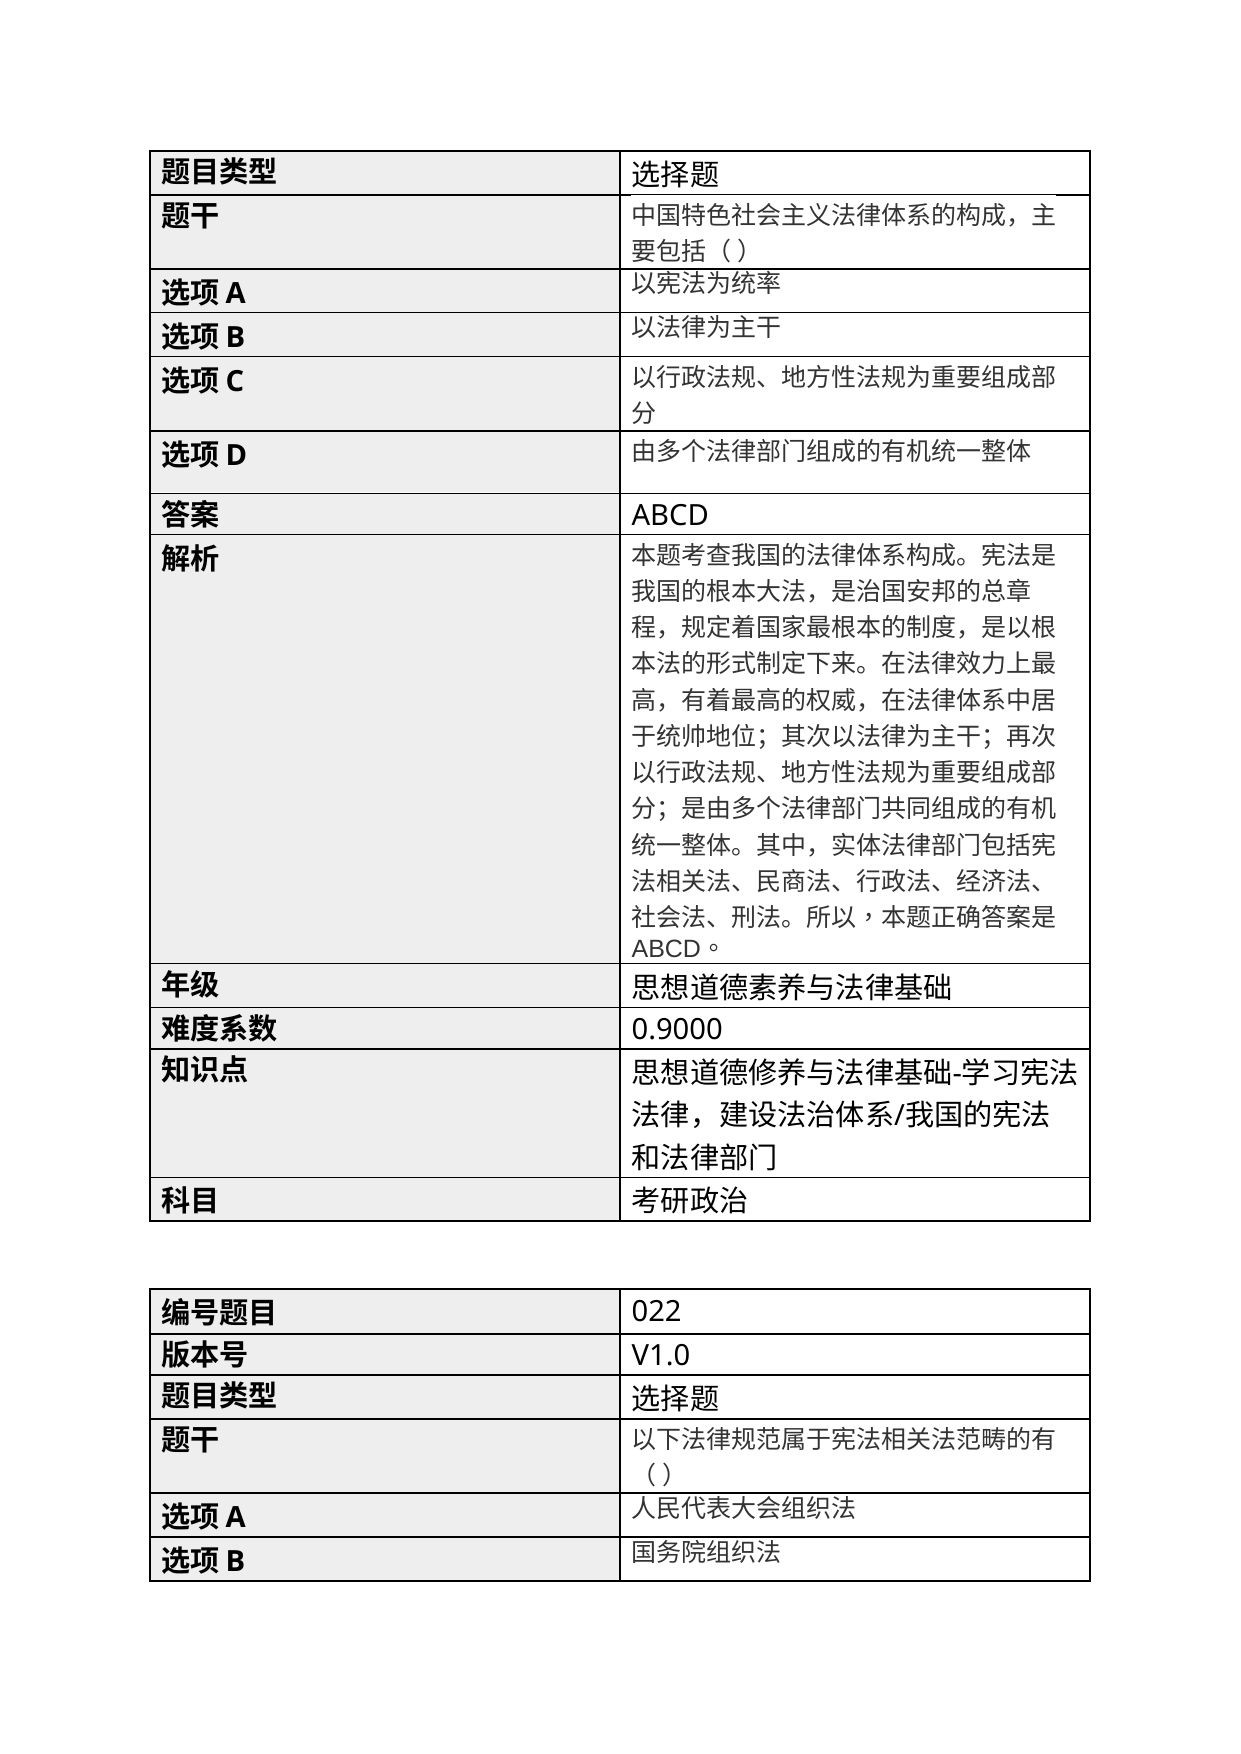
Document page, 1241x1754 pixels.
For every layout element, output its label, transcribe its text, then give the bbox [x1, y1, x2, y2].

table_cell 以法律为主干 [621, 313, 1089, 356]
table_cell 选项B [151, 1538, 619, 1580]
table_cell 选择题 [621, 152, 1089, 194]
table_cell 以行政法规、地方性法规为重要组成部分 [621, 357, 1089, 430]
table_cell 选择题 [621, 1376, 1089, 1418]
table_cell 由多个法律部门组成的有机统一整体 [621, 432, 1089, 492]
table_cell 以下法律规范属于宪法相关法范畴的有（ ） [687, 1420, 1089, 1492]
table_cell 科目 [151, 1178, 619, 1220]
table_cell 人民代表大会组织法 [621, 1494, 1089, 1536]
table_cell 题干 [151, 1420, 619, 1492]
table_cell 0.9000 [621, 1008, 1089, 1048]
table_cell 中国特色社会主义法律体系的构成，主要包括（ ） [762, 196, 1089, 268]
table_cell 本题考查我国的法律体系构成。宪法是我国的根本大法，是治国安邦的总章程，规定着国家最根本的制度，是以根本法的形式制定下来。在法律效力上最高，有着最高的权威，在法律体系中居于统帅地位；其次以法律为主干；再次以行政法规、地方性法规为重要组成部分；是由多个法律部门共同组成的有机统一整体。其中，实体法律部门包括宪法相关法、民商法、行政法、经济法、社会法、刑法。所以，本题正确答案是ABCD。 [726, 535, 1089, 963]
table_cell 选项A [151, 1494, 619, 1536]
table_cell 思想道德素养与法律基础 [621, 964, 1089, 1007]
table_cell V1.0 [621, 1335, 1089, 1374]
table_header 编号题目 [151, 1290, 619, 1333]
table_cell 题目类型 [151, 1376, 619, 1418]
table_cell 选项B [151, 313, 619, 356]
table_cell 选项D [151, 432, 619, 492]
table_cell 以宪法为统率 [621, 270, 1089, 312]
table_cell 选项C [151, 357, 619, 430]
table_cell 思想道德修养与法律基础-学习宪法法律，建设法治体系/我国的宪法和法律部门 [621, 1050, 1089, 1176]
table_cell 考研政治 [621, 1178, 1089, 1220]
table_cell ABCD [621, 494, 1089, 534]
table_cell 国务院组织法 [621, 1538, 1089, 1580]
table_header 022 [621, 1290, 1089, 1333]
table_cell 题干 [151, 196, 619, 268]
table_cell 答案 [151, 494, 619, 534]
table_cell 难度系数 [151, 1008, 619, 1048]
table_cell 年级 [151, 964, 619, 1007]
table_cell 解析 [151, 535, 619, 963]
table_cell 选项A [151, 270, 619, 312]
table_cell 知识点 [151, 1050, 619, 1176]
table_cell 版本号 [151, 1335, 619, 1374]
table_cell 题目类型 [151, 152, 619, 194]
